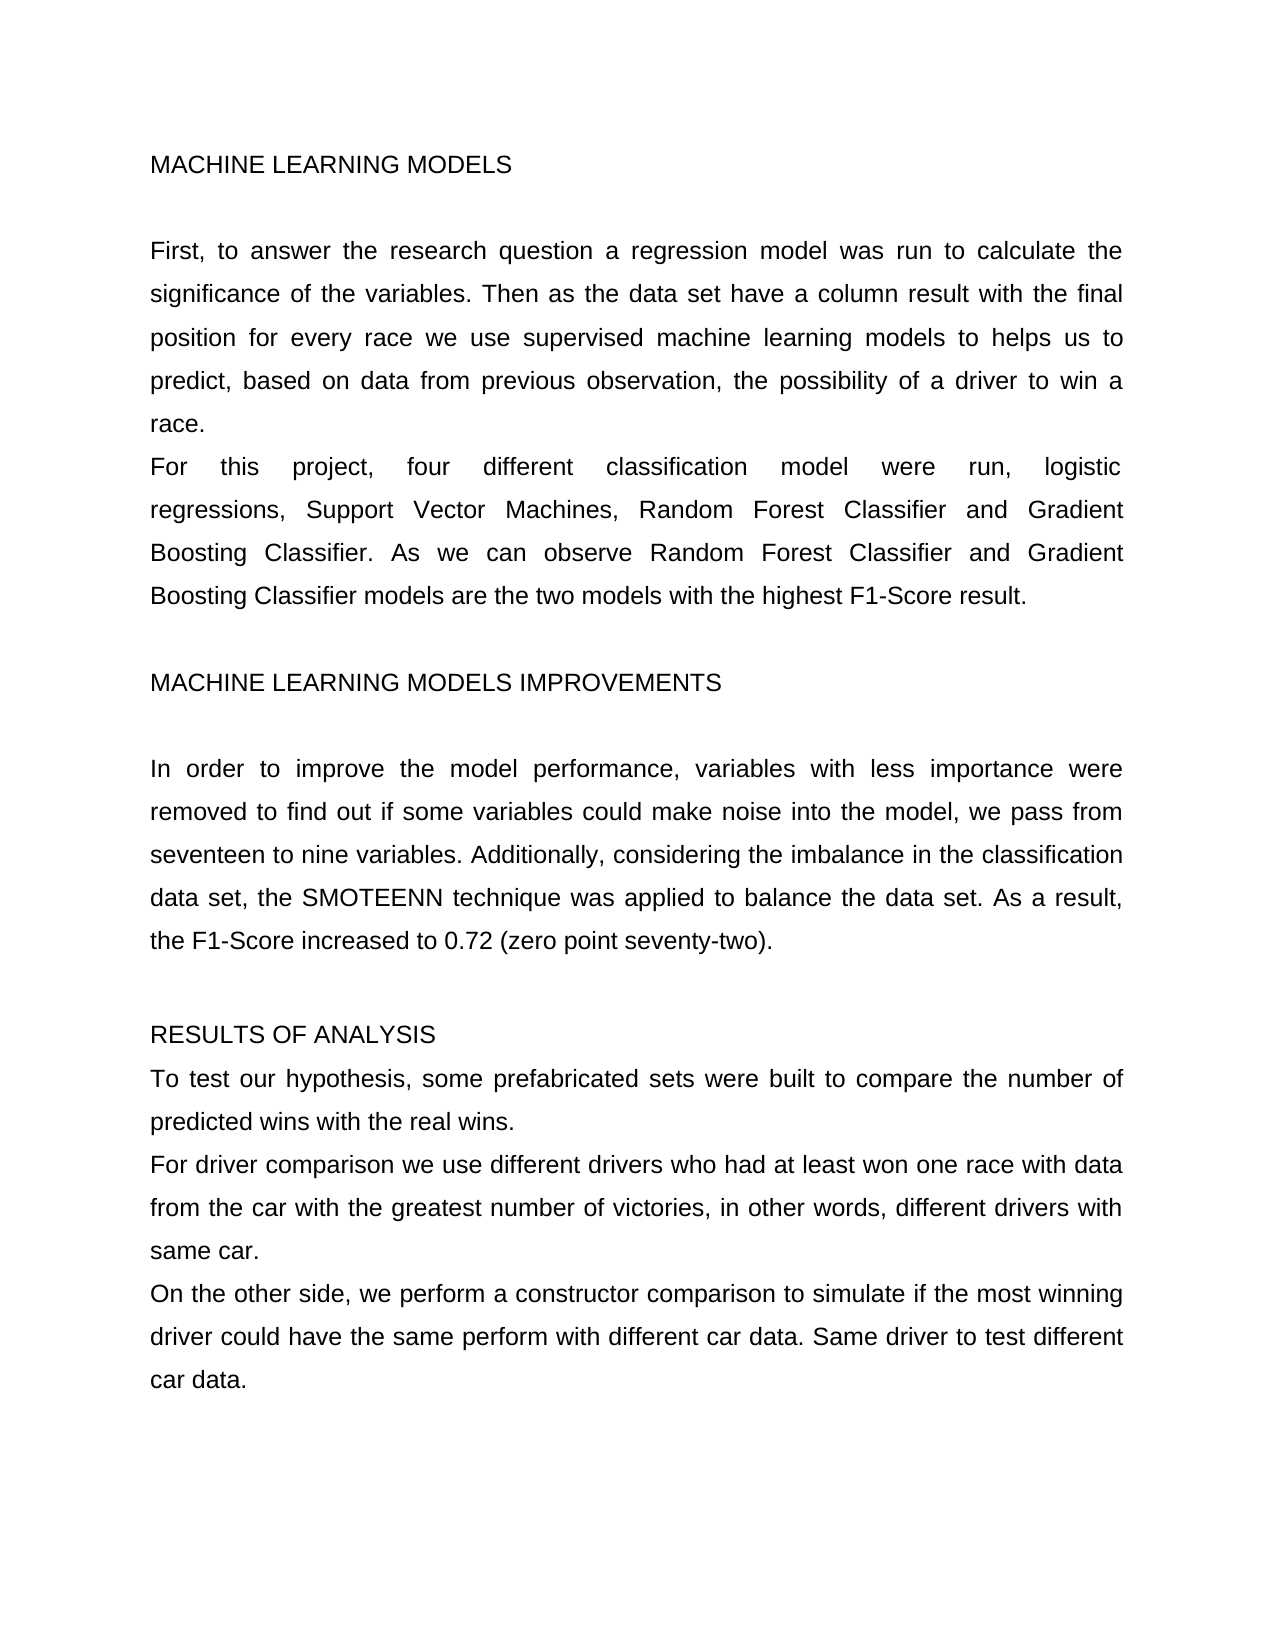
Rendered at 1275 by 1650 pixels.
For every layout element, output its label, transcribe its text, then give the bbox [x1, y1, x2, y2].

text MACHINE LEARNING MODELS IMPROVEMENTS [150, 667, 1125, 696]
text For this project, four different classification model were run, logistic regressions, Support Vector Machines, Random Forest Classifier and Gradient Boosting Classifier. As we can observe Random Forest Classifier and Gradient Boosting Classifier models are the two models with the highest F1-Score result. [150, 452, 1125, 610]
text RESULTS OF ANALYSIS [150, 1020, 1125, 1049]
text In order to improve the model performance, variables with less importance were removed to find out if some variables could make noise into the model, we pass from seventeen to nine variables. Additionally, considering the imbalance in the classification data set, the SMOTEENN technique was applied to balance the data set. As a result, the F1-Score increased to 0.72 (zero point seventy-two). [150, 754, 1125, 955]
text First, to answer the research question a regression model was run to calculate the significance of the variables. Then as the data set have a column result with the final position for every race we use supervised machine learning models to helps us to predict, based on data from previous observation, the possibility of a driver to win a race. [150, 236, 1125, 437]
text To test our hypothesis, some prefabricated sets were built to compare the number of predicted wins with the real wins. [150, 1063, 1125, 1135]
text On the other side, we perform a constructor comparison to simulate if the most winning driver could have the same perform with different car data. Same driver to test different car data. [150, 1279, 1125, 1394]
text For driver comparison we use different drivers who had at least won one race with data from the car with the greatest number of victories, in other words, different drivers with same car. [150, 1150, 1125, 1265]
text MACHINE LEARNING MODELS [150, 150, 1125, 179]
